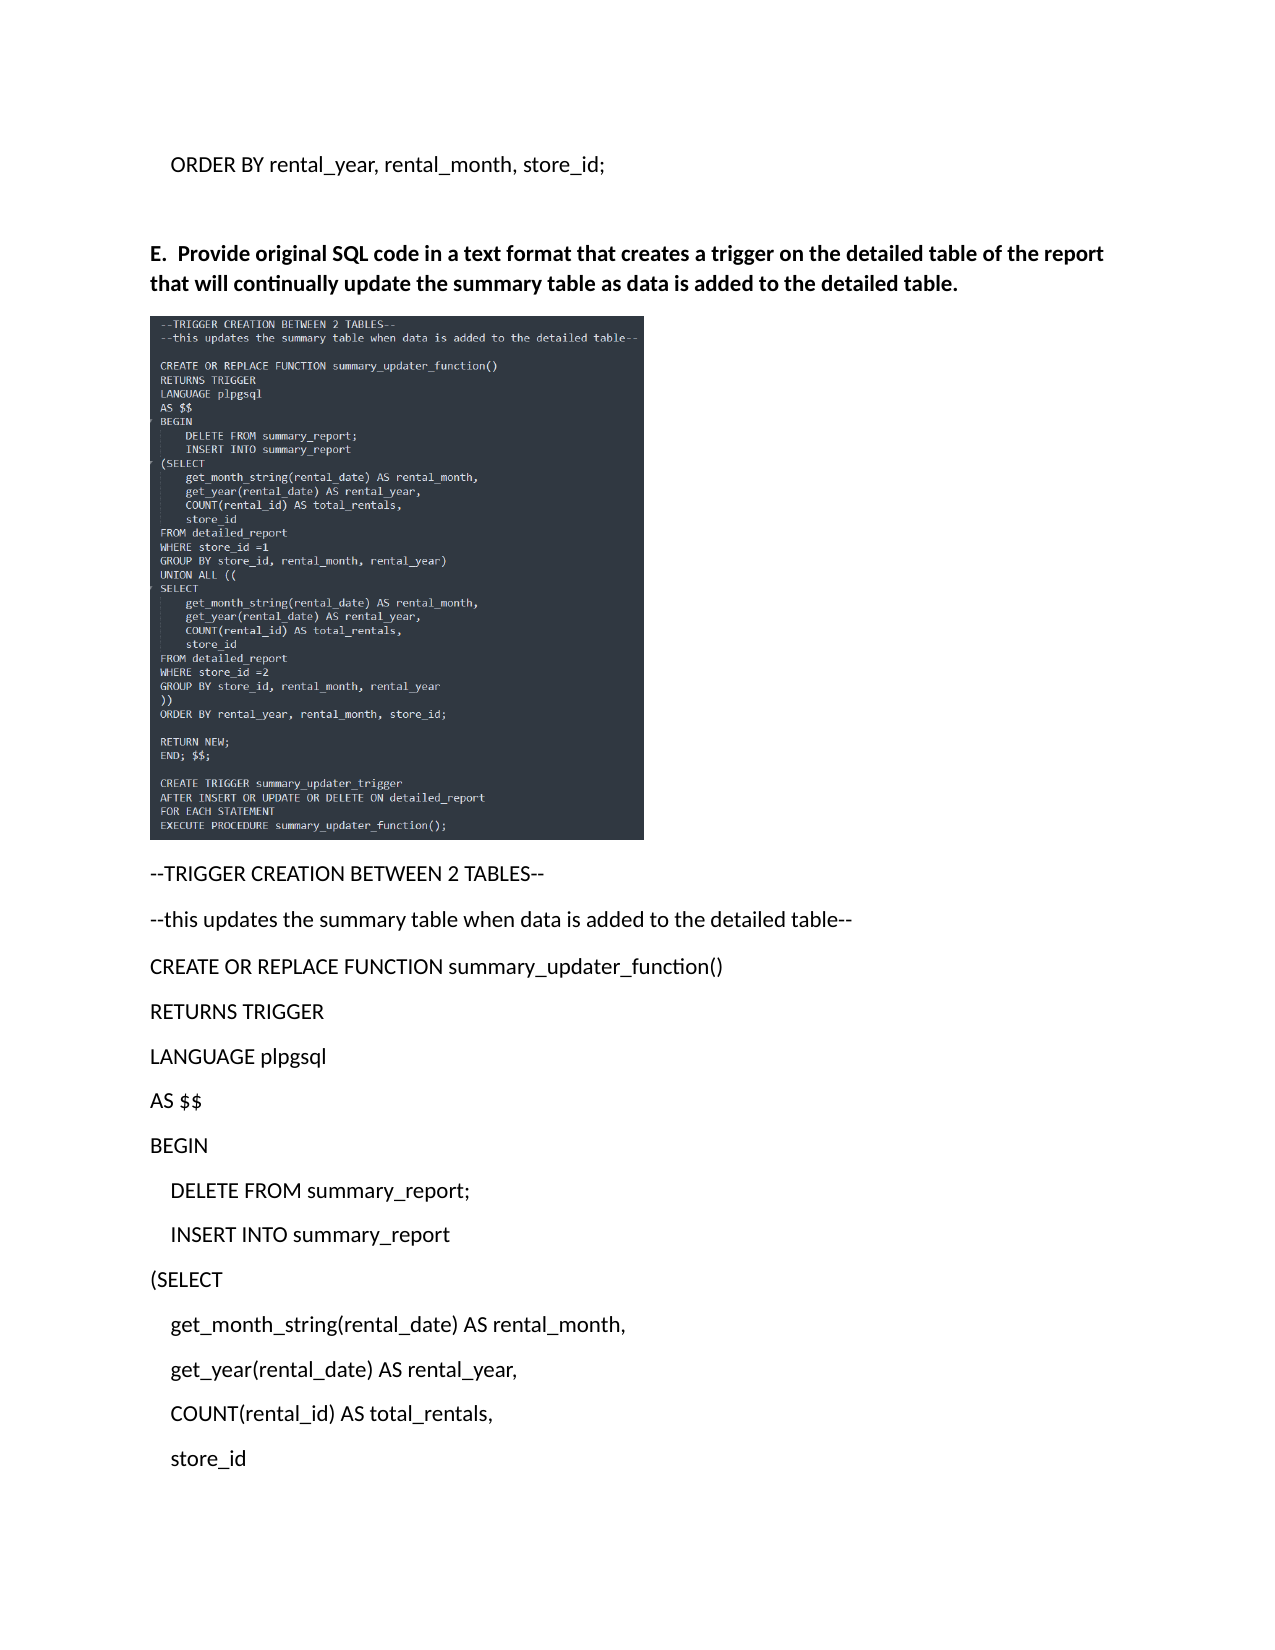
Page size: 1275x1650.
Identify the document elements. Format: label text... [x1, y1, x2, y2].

text ORDER BY rental_year, rental_month, store_id; [150, 150, 1125, 178]
text INSERT INTO summary_report [150, 1221, 1125, 1249]
text AS $$ [150, 1087, 1125, 1114]
text DELETE FROM summary_report; [150, 1176, 1125, 1204]
text store_id [150, 1444, 1125, 1472]
text (SELECT [150, 1265, 1125, 1293]
text E. Provide original SQL code in a text format that creates a trigger on the detailed table of the report that will continually update the summary table as data is added to the detailed table. [150, 239, 1125, 298]
text RETURNS TRIGGER [150, 997, 1125, 1025]
text COUNT(rental_id) AS total_rentals, [150, 1399, 1125, 1427]
text CREATE OR REPLACE FUNCTION summary_updater_function() [150, 952, 1125, 981]
text LANGUAGE plpgsql [150, 1042, 1125, 1070]
text --TRIGGER CREATION BETWEEN 2 TABLES-- [150, 859, 1125, 887]
text BEGIN [150, 1131, 1125, 1159]
text get_year(rental_date) AS rental_year, [150, 1355, 1125, 1383]
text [150, 1310, 1125, 1338]
text --this updates the summary table when data is added to the detailed table-- [150, 906, 1125, 934]
picture [150, 316, 644, 840]
